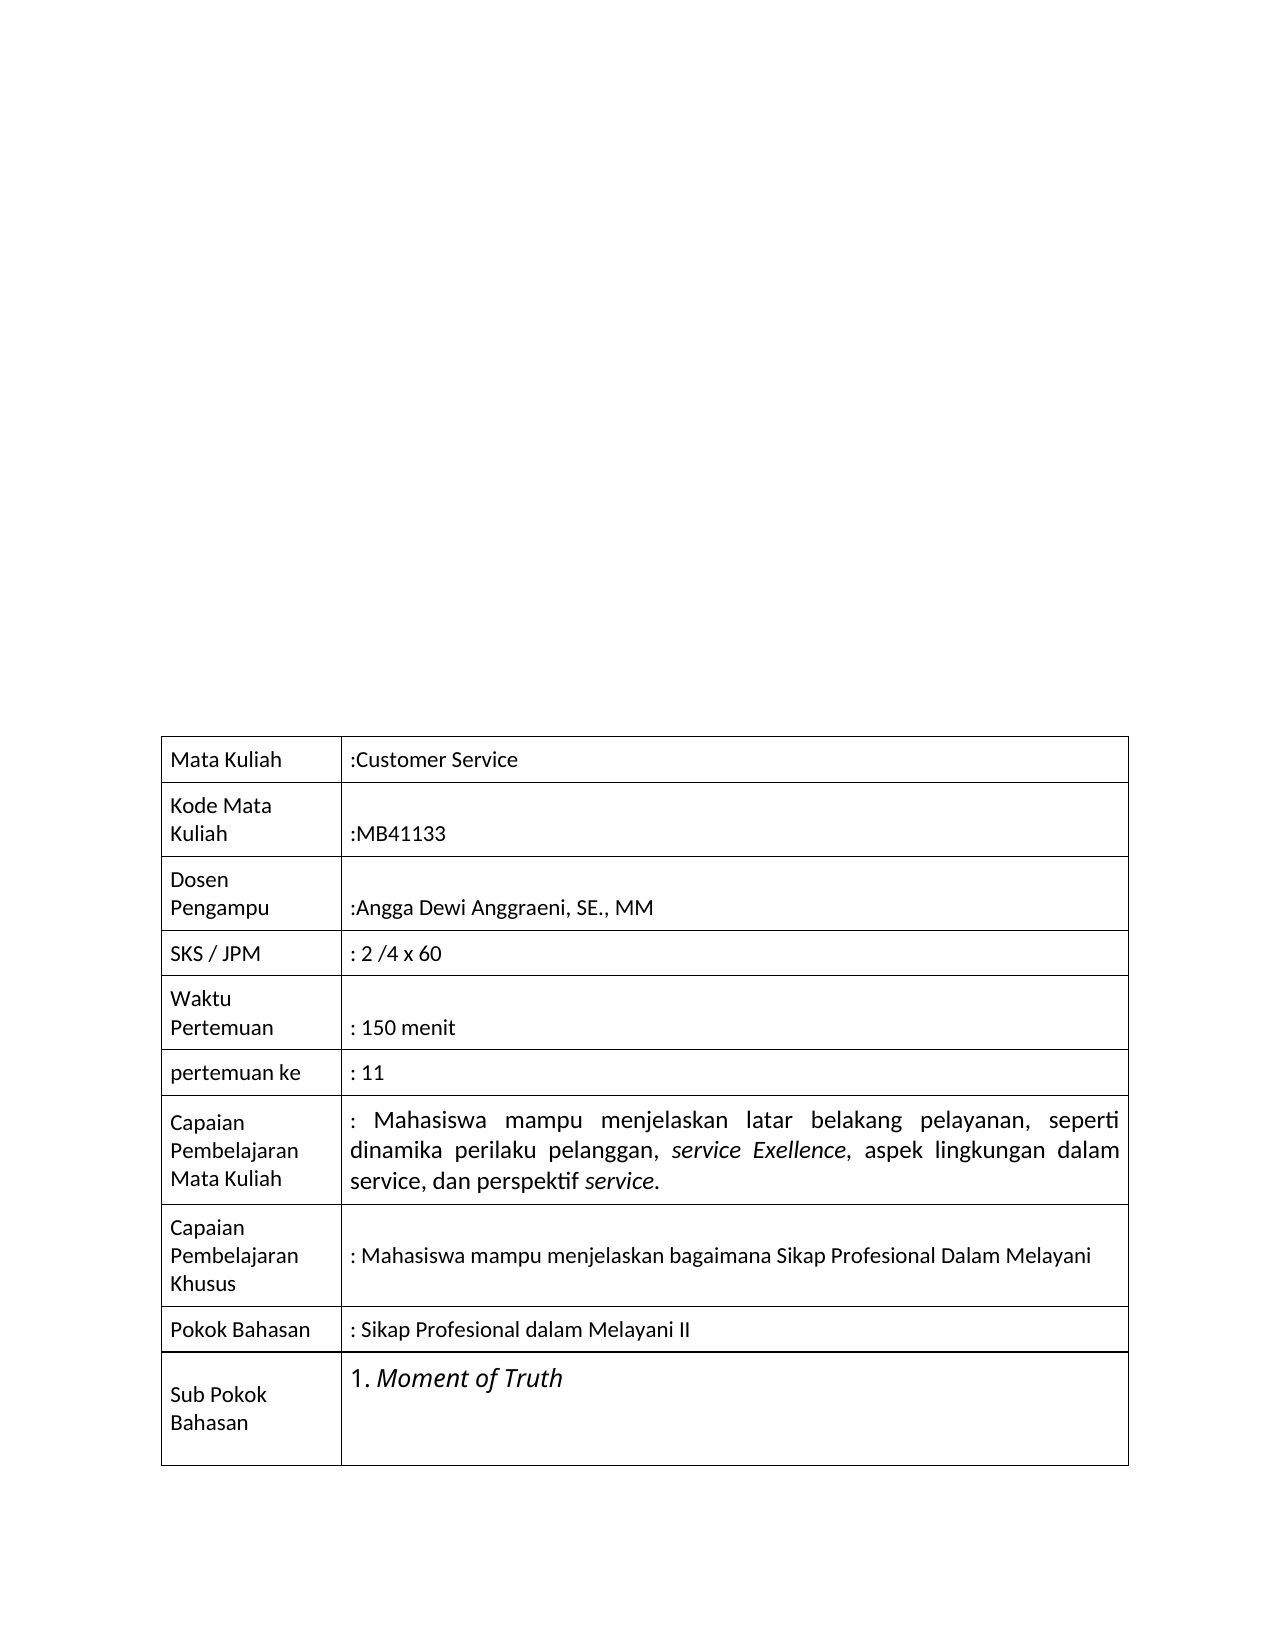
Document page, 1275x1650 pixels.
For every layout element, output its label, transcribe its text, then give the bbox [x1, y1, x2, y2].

table_cell Moment of Truth [342, 1353, 1128, 1464]
table_cell Waktu Pertemuan [162, 976, 341, 1049]
table_cell Sub Pokok Bahasan [162, 1353, 341, 1464]
table_cell Pokok Bahasan [162, 1307, 341, 1351]
table_header Mata Kuliah [162, 737, 341, 782]
table_cell Dosen Pengampu [162, 857, 341, 929]
table_cell Kode Mata Kuliah [162, 783, 341, 856]
table_cell Capaian Pembelajaran Mata Kuliah [162, 1096, 341, 1204]
table_cell :MB41133 [342, 783, 1128, 856]
table_cell : Mahasiswa mampu menjelaskan latar belakang pelayanan, seperti dinamika perilaku pelanggan, service Exellence, aspek lingkungan dalam service, dan perspektif service. [342, 1096, 1128, 1204]
table_cell Capaian Pembelajaran Khusus [162, 1205, 341, 1306]
table_cell : 150 menit [342, 976, 1128, 1049]
table_cell : 11 [342, 1050, 1128, 1095]
table_cell pertemuan ke [162, 1050, 341, 1095]
table_cell :Angga Dewi Anggraeni, SE., MM [342, 857, 1128, 929]
table_cell : Mahasiswa mampu menjelaskan bagaimana Sikap Profesional Dalam Melayani [342, 1205, 1128, 1306]
table_cell SKS / JPM [162, 931, 341, 975]
table_cell : 2 /4 x 60 [342, 931, 1128, 975]
table_cell : Sikap Profesional dalam Melayani II [342, 1307, 1128, 1351]
table_header :Customer Service [342, 737, 1128, 782]
